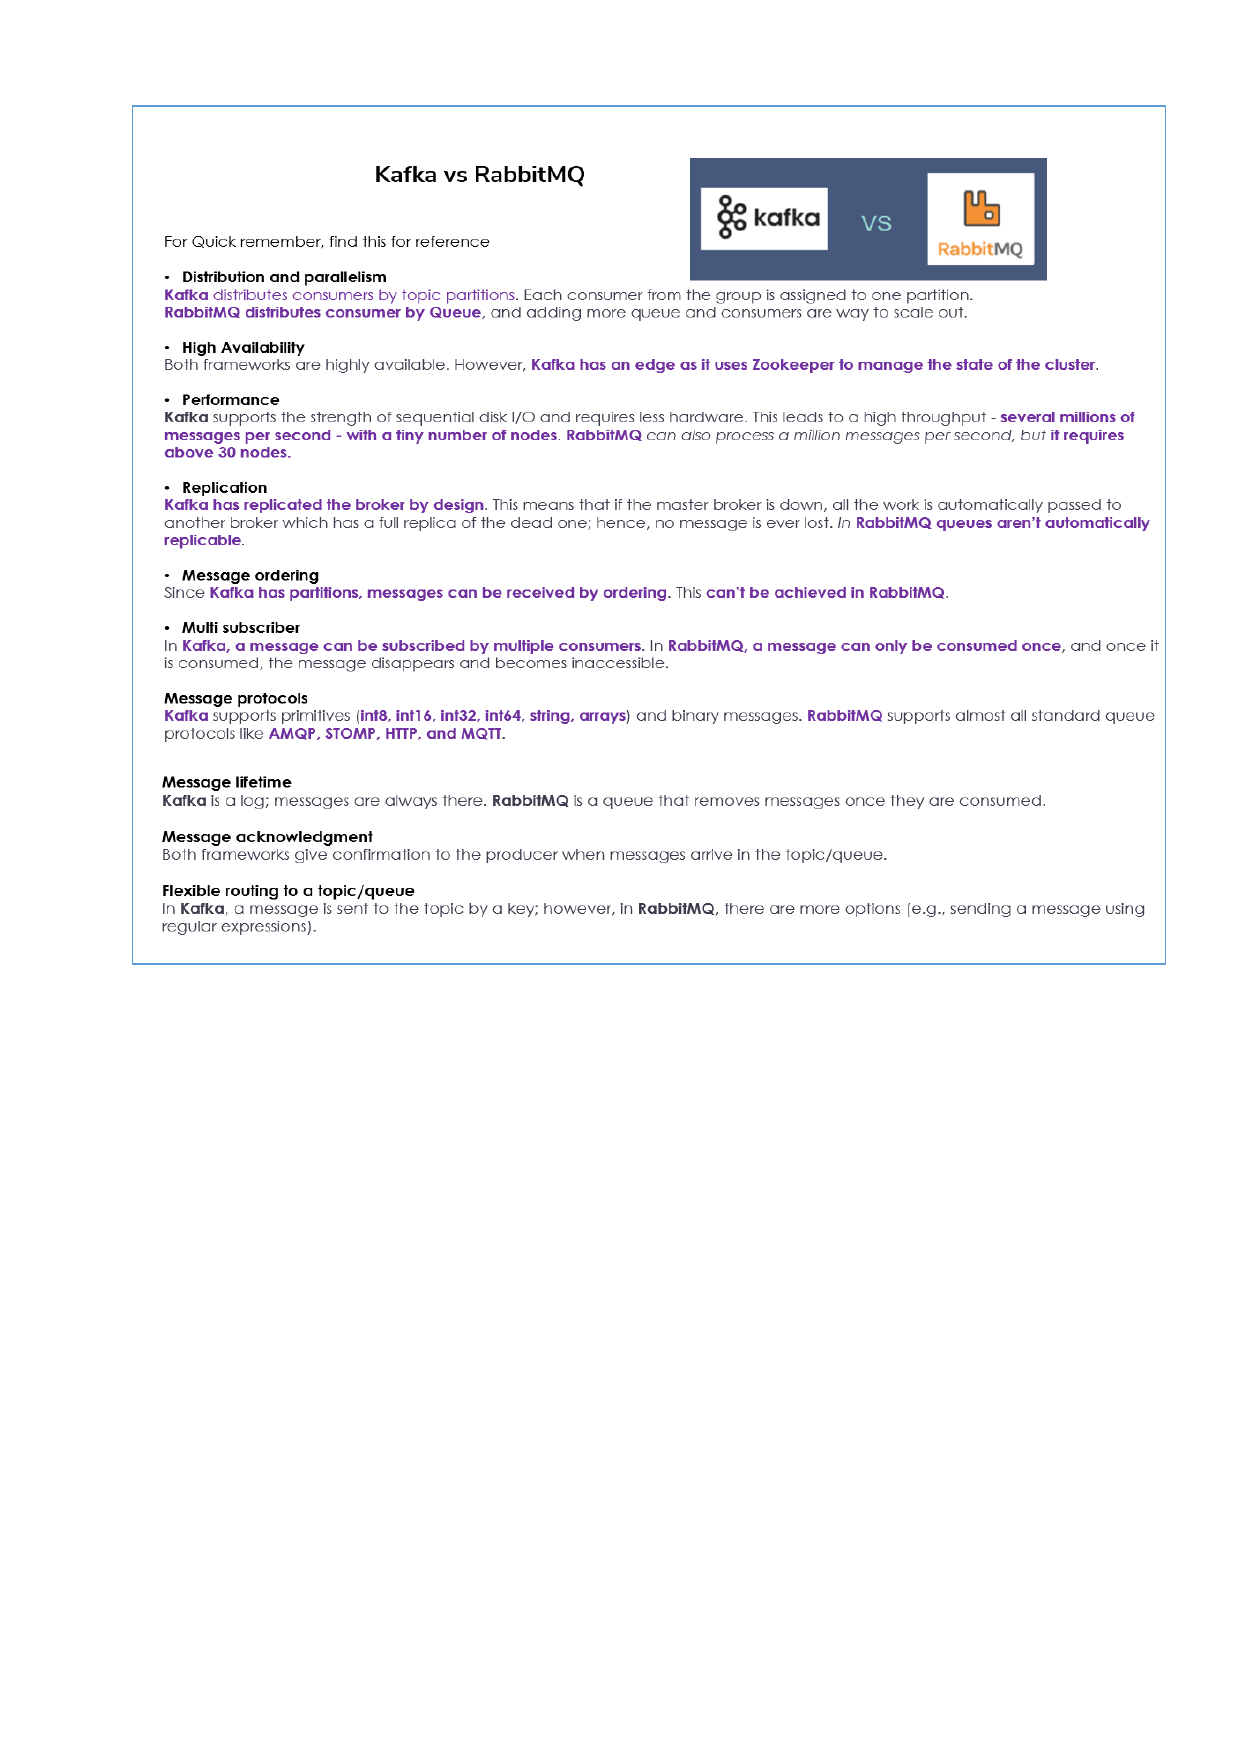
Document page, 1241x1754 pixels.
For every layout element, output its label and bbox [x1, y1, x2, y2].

picture [150, 771, 1155, 948]
picture [1166, 150, 1171, 753]
picture [150, 150, 1165, 753]
